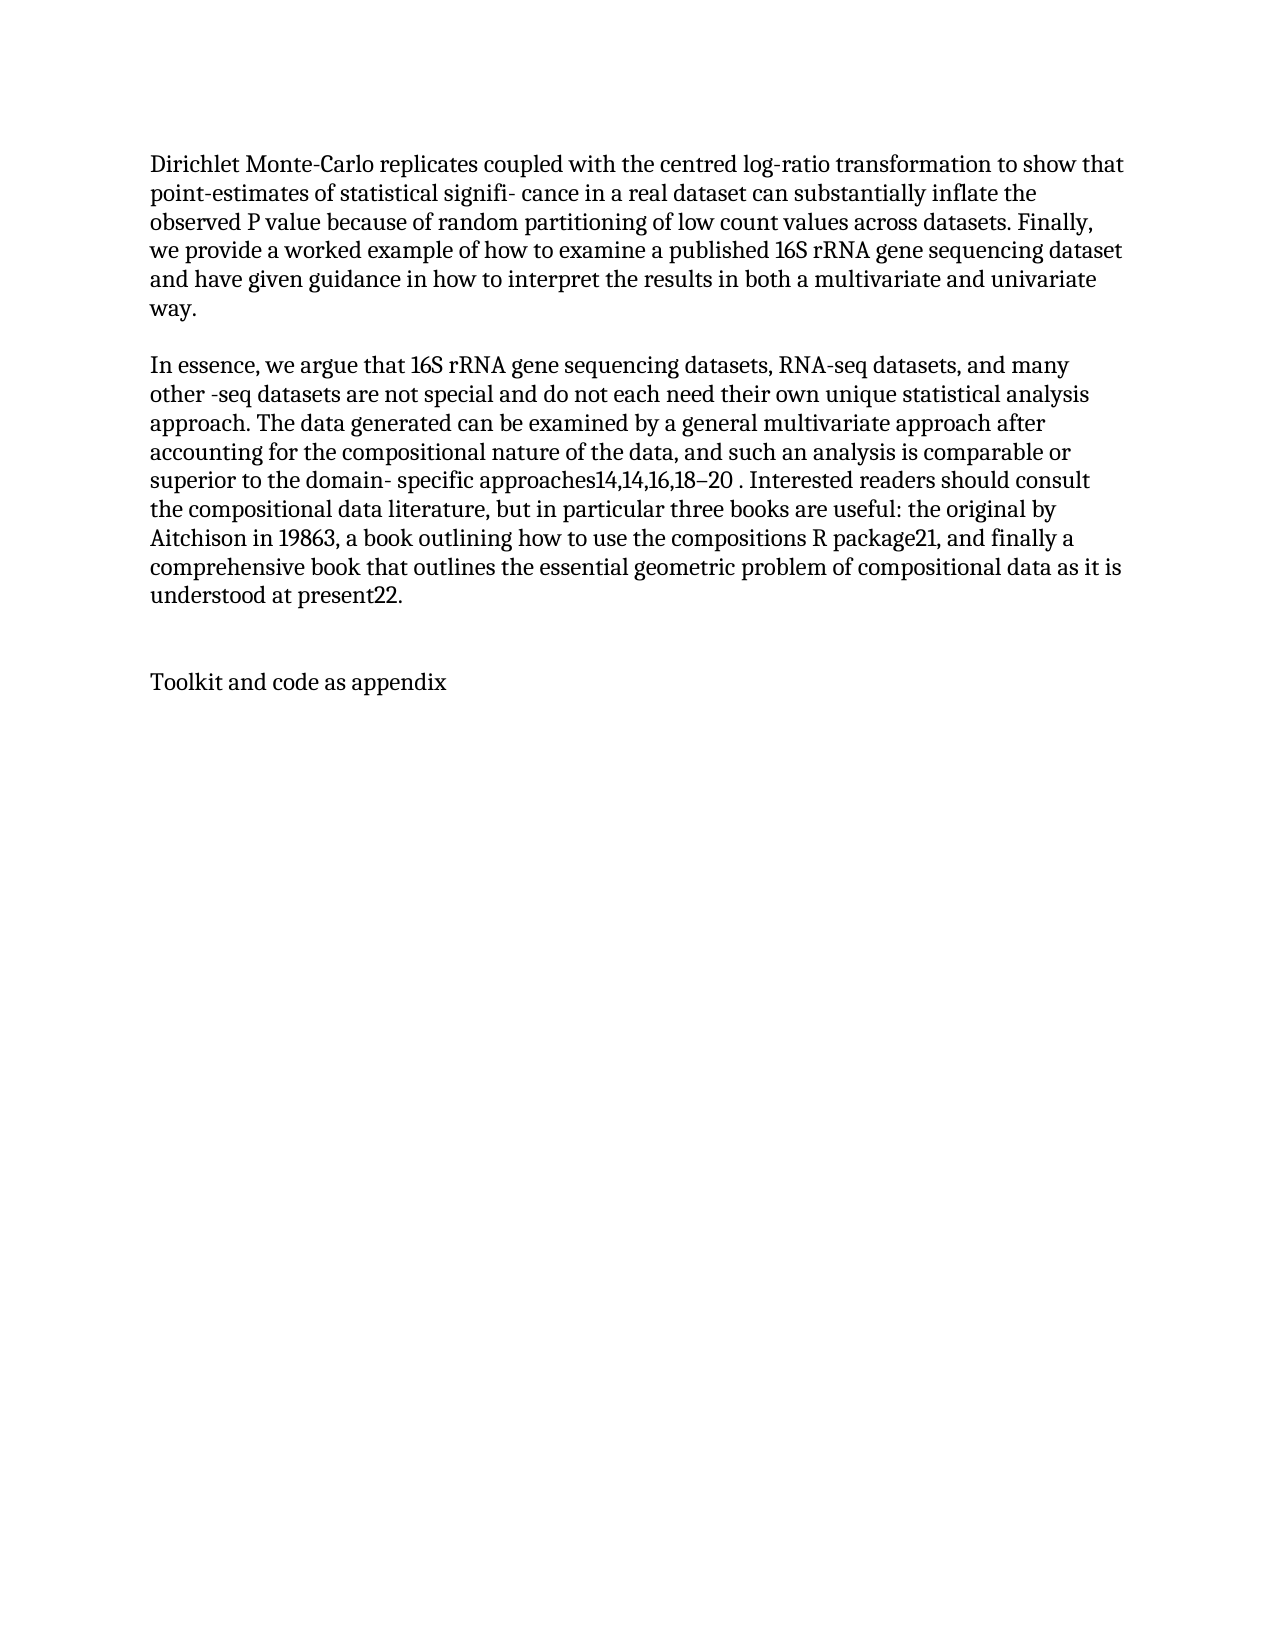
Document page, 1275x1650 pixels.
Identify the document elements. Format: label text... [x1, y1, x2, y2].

text In essence, we argue that 16S rRNA gene sequencing datasets, RNA-seq datasets, and many other -seq datasets are not special and do not each need their own unique statistical analysis approach. The data generated can be examined by a general multivariate approach after accounting for the compositional nature of the data, and such an analysis is comparable or superior to the domain- specific approaches14,14,16,18–20 . Interested readers should consult the compositional data literature, but in particular three books are useful: the original by Aitchison in 19863, a book outlining how to use the compositions R package21, and finally a comprehensive book that outlines the essential geometric problem of compositional data as it is understood at present22. [150, 351, 1125, 610]
text Toolkit and code as appendix [150, 667, 1125, 696]
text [150, 150, 1125, 322]
